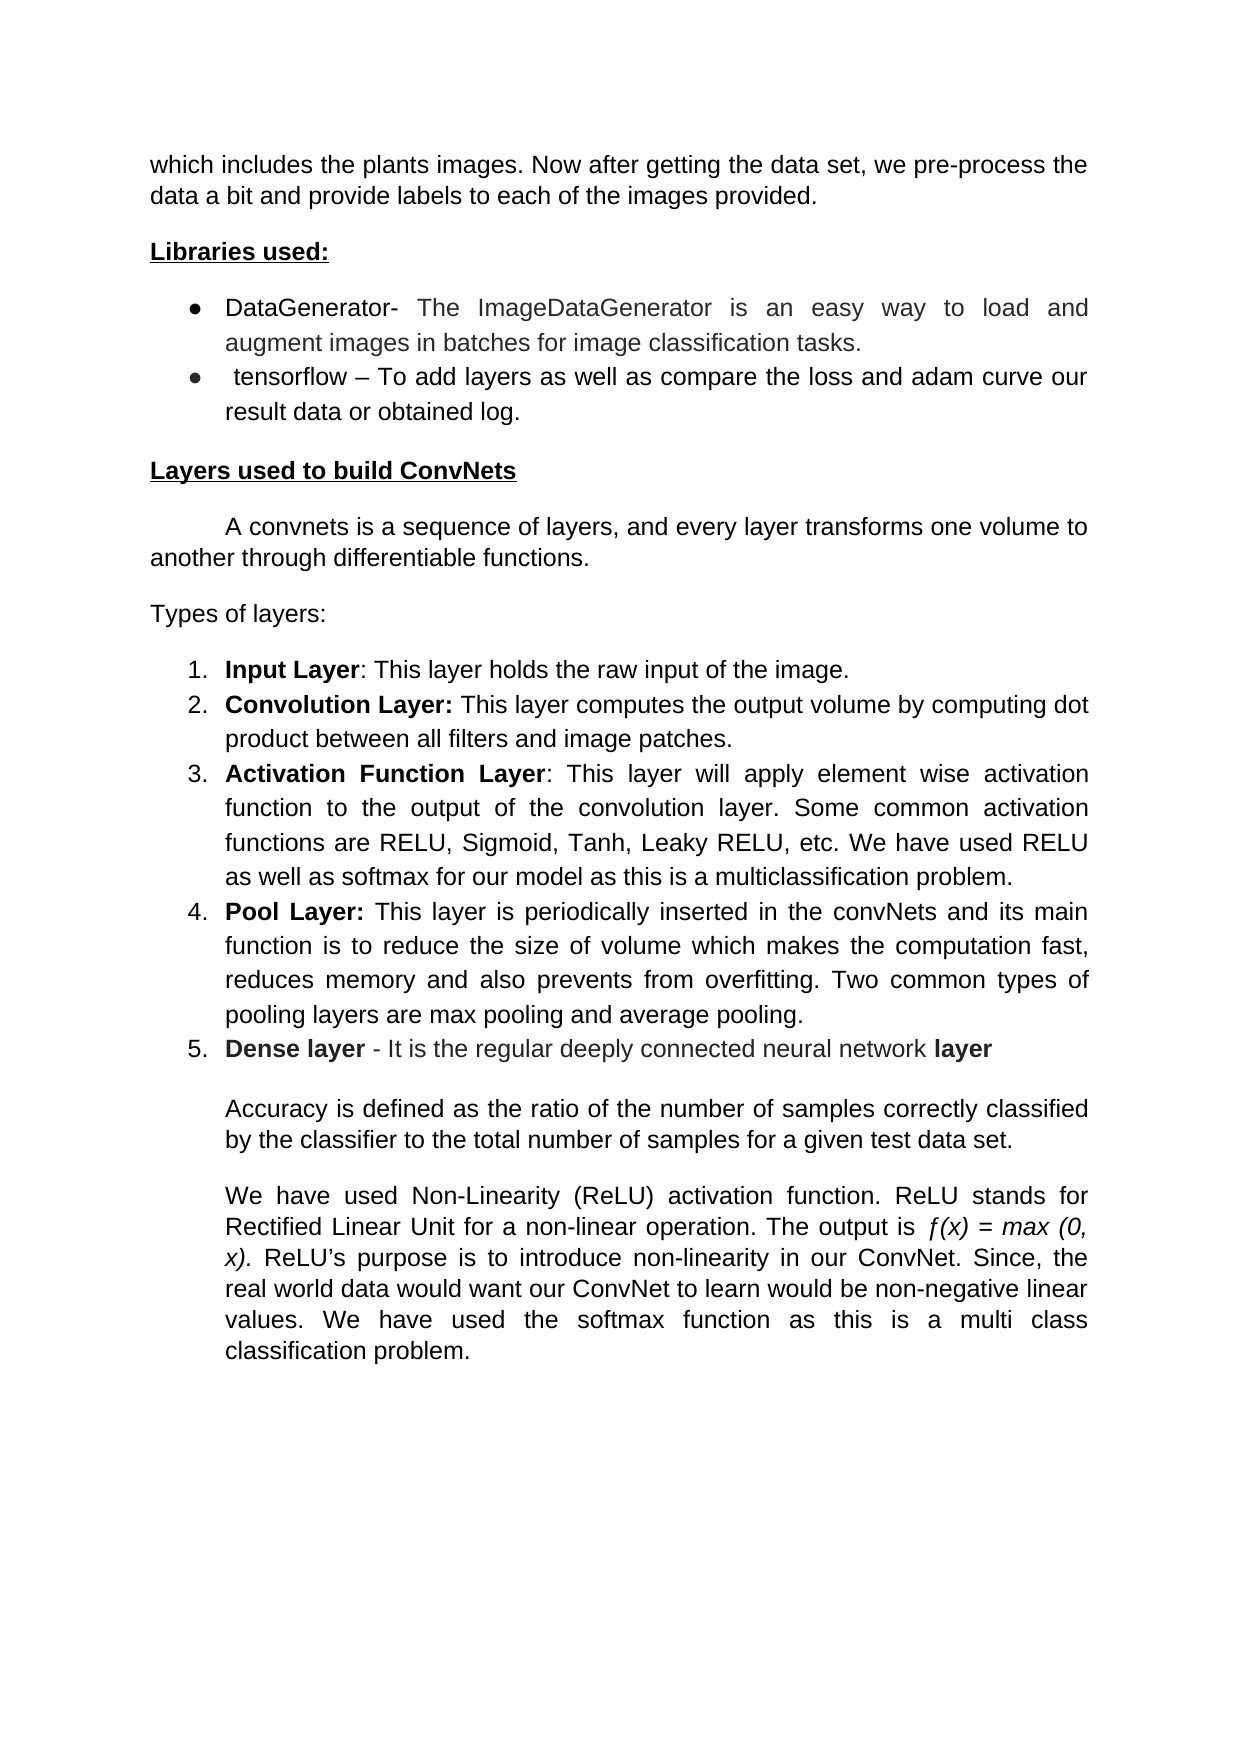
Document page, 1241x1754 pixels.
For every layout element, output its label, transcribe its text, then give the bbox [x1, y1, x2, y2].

text Libraries used: [150, 237, 1090, 266]
text Accuracy is defined as the ratio of the number of samples correctly classified by the classifier to the total number of samples for a given test data set. [225, 1094, 1090, 1154]
list Activation Function Layer: This layer will apply element wise activation function to the output of the convolution layer. Some common activation functions are RELU, Sigmoid, Tanh, Leaky RELU, etc. We have used RELU as well as softmax for our model as this is a multiclassification problem. [187, 759, 1090, 891]
list Pool Layer: This layer is periodically inserted in the convNets and its main function is to reduce the size of volume which makes the computation fast, reduces memory and also prevents from overfitting. Two common types of pooling layers are max pooling and average pooling. [187, 897, 1090, 1029]
text We have used Non-Linearity (ReLU) activation function. ReLU stands for Rectified Linear Unit for a non-linear operation. The output is ƒ(x) = max (0, x). ReLU’s purpose is to introduce non-linearity in our ConvNet. Since, the real world data would want our ConvNet to learn would be non-negative linear values. We have used the softmax function as this is a multi class classification problem. [225, 1181, 1090, 1365]
list tensorflow – To add layers as well as compare the loss and adam curve our result data or obtained log. [187, 362, 1090, 425]
list Convolution Layer: This layer computes the output volume by computing dot product between all filters and image patches. [187, 690, 1090, 753]
text Types of layers: [150, 599, 1090, 628]
list Dense layer - It is the regular deeply connected neural network layer [187, 1034, 1090, 1063]
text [150, 150, 1090, 210]
list Input Layer: This layer holds the raw input of the image. [187, 655, 1090, 684]
list DataGenerator- The ImageDataGenerator is an easy way to load and augment images in batches for image classification tasks. [187, 293, 1090, 356]
text A convnets is a sequence of layers, and every layer transforms one volume to another through differentiable functions. [150, 512, 1090, 572]
text Layers used to build ConvNets [150, 456, 1090, 485]
